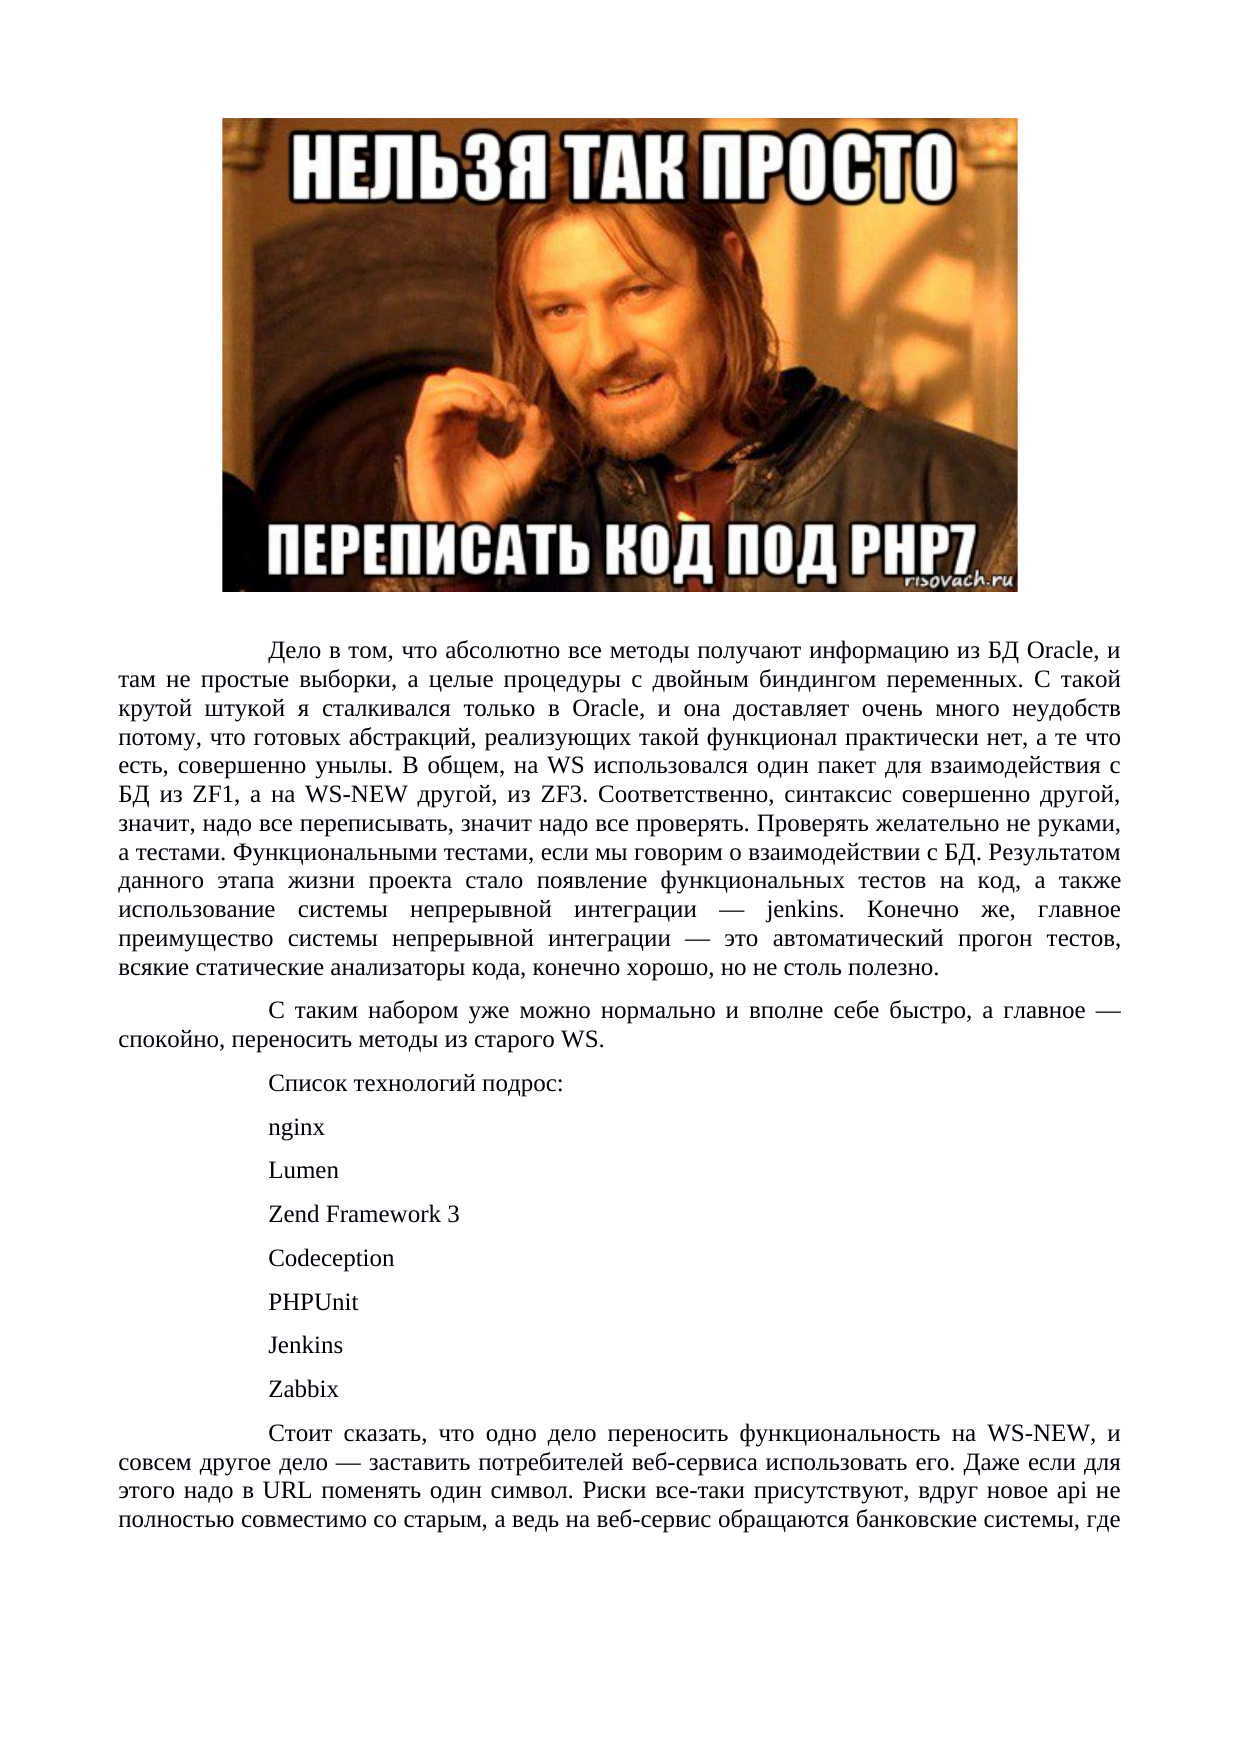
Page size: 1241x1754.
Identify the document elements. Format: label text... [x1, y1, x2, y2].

text nginx [118, 1112, 1122, 1140]
text С таким набором уже можно нормально и вполне себе быстро, а главное — спокойно, переносить методы из старого WS. [118, 995, 1122, 1053]
text PHPUnit [118, 1287, 1122, 1315]
text Lumen [118, 1155, 1122, 1184]
picture [222, 118, 1018, 592]
text Zend Framework 3 [118, 1199, 1122, 1228]
text Дело в том, что абсолютно все методы получают информацию из БД Oracle, и там не простые выборки, а целые процедуры с двойным биндингом переменных. С такой крутой штукой я сталкивался только в Oracle, и она доставляет очень много неудобств потому, что готовых абстракций, реализующих такой функционал практически нет, а те что есть, совершенно унылы. В общем, на WS использовался один пакет для взаимодействия с БД из ZF1, а на WS-NEW другой, из ZF3. Соответственно, синтаксис совершенно другой, значит, надо все переписывать, значит надо все проверять. Проверять желательно не руками, а тестами. Функциональными тестами, если мы говорим о взаимодействии с БД. Результатом данного этапа жизни проекта стало появление функциональных тестов на код, а также использование системы непрерывной интеграции — jenkins. Конечно же, главное преимущество системы непрерывной интеграции — это автоматический прогон тестов, всякие статические анализаторы кода, конечно хорошо, но не столь полезно. [118, 635, 1122, 980]
text Zabbix [118, 1374, 1122, 1403]
text Список технологий подрос: [118, 1068, 1122, 1097]
text Codeception [118, 1243, 1122, 1272]
text Jenkins [118, 1330, 1122, 1359]
